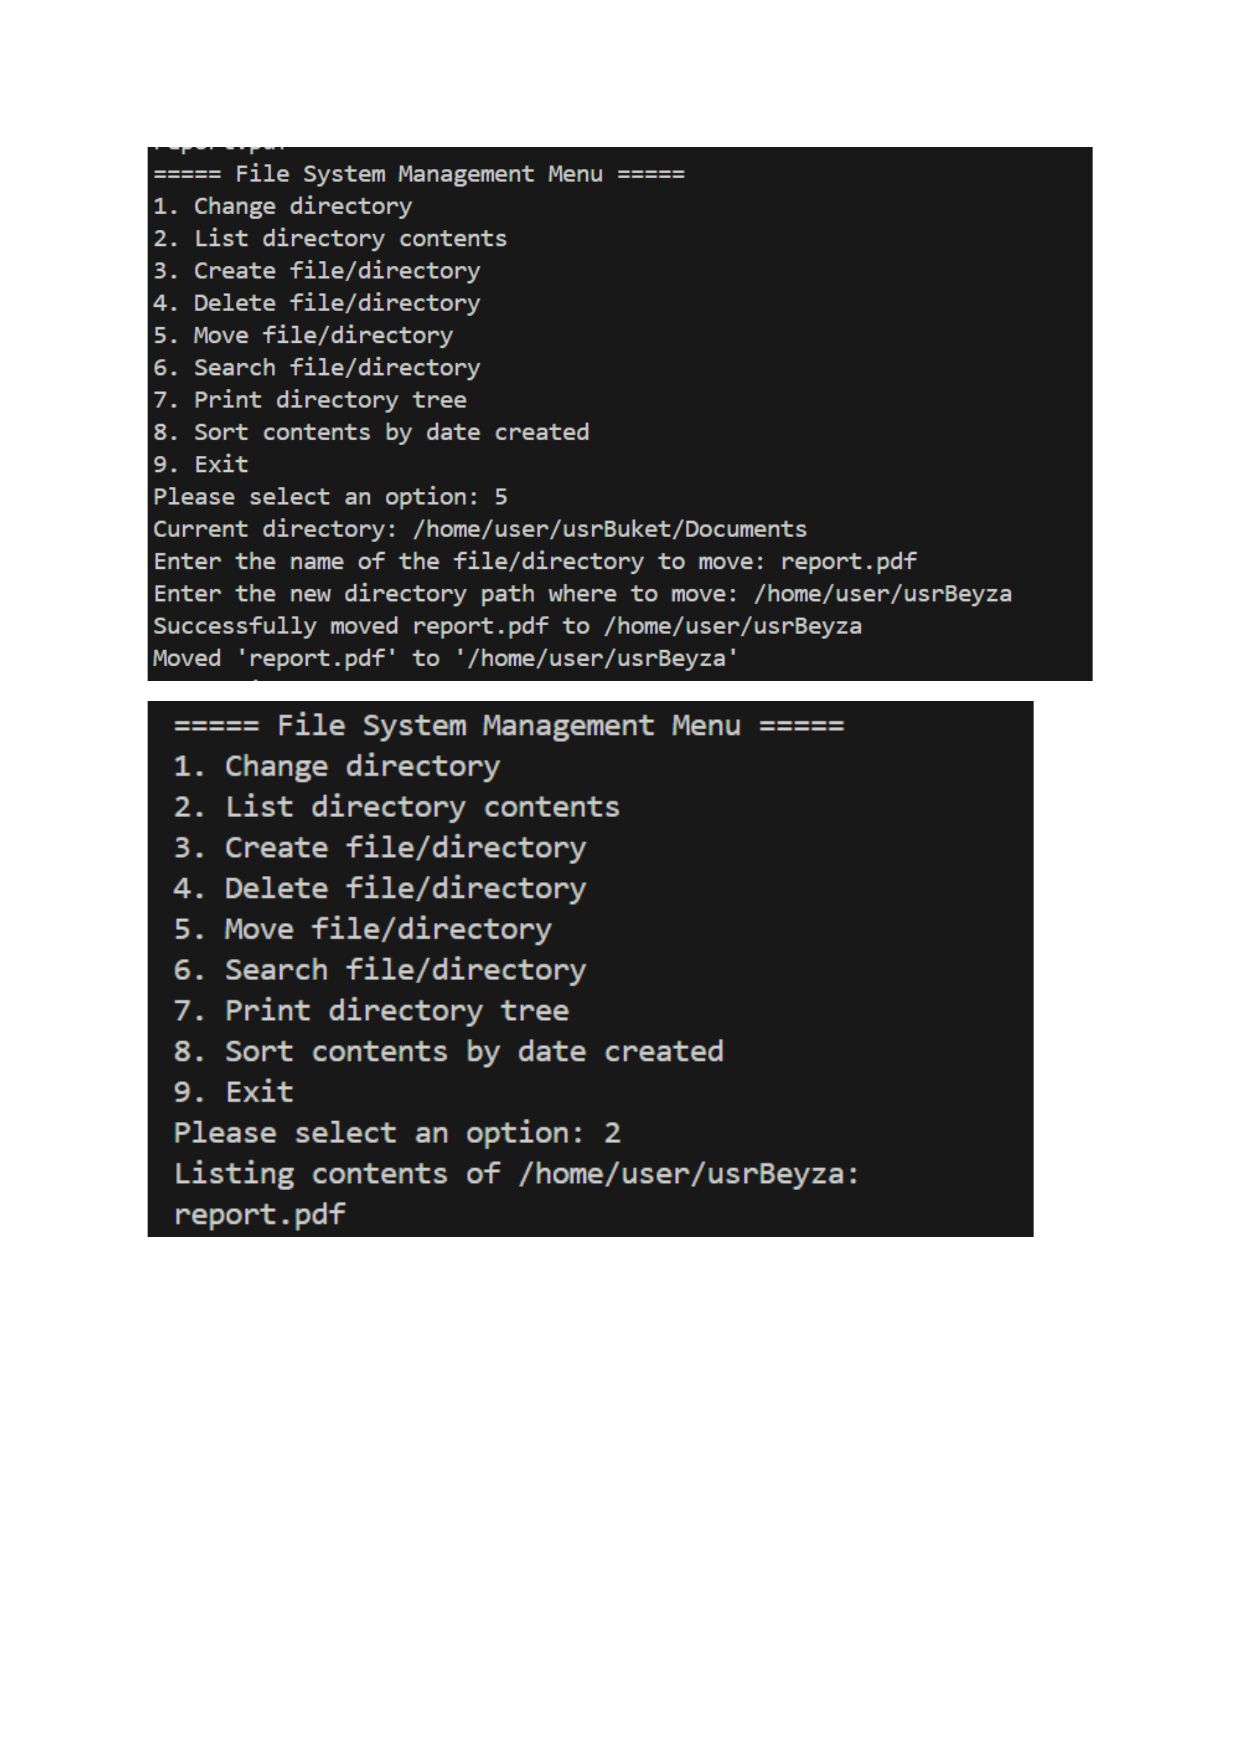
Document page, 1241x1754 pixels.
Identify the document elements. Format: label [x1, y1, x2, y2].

picture [147, 701, 1034, 1237]
picture [147, 147, 1093, 681]
